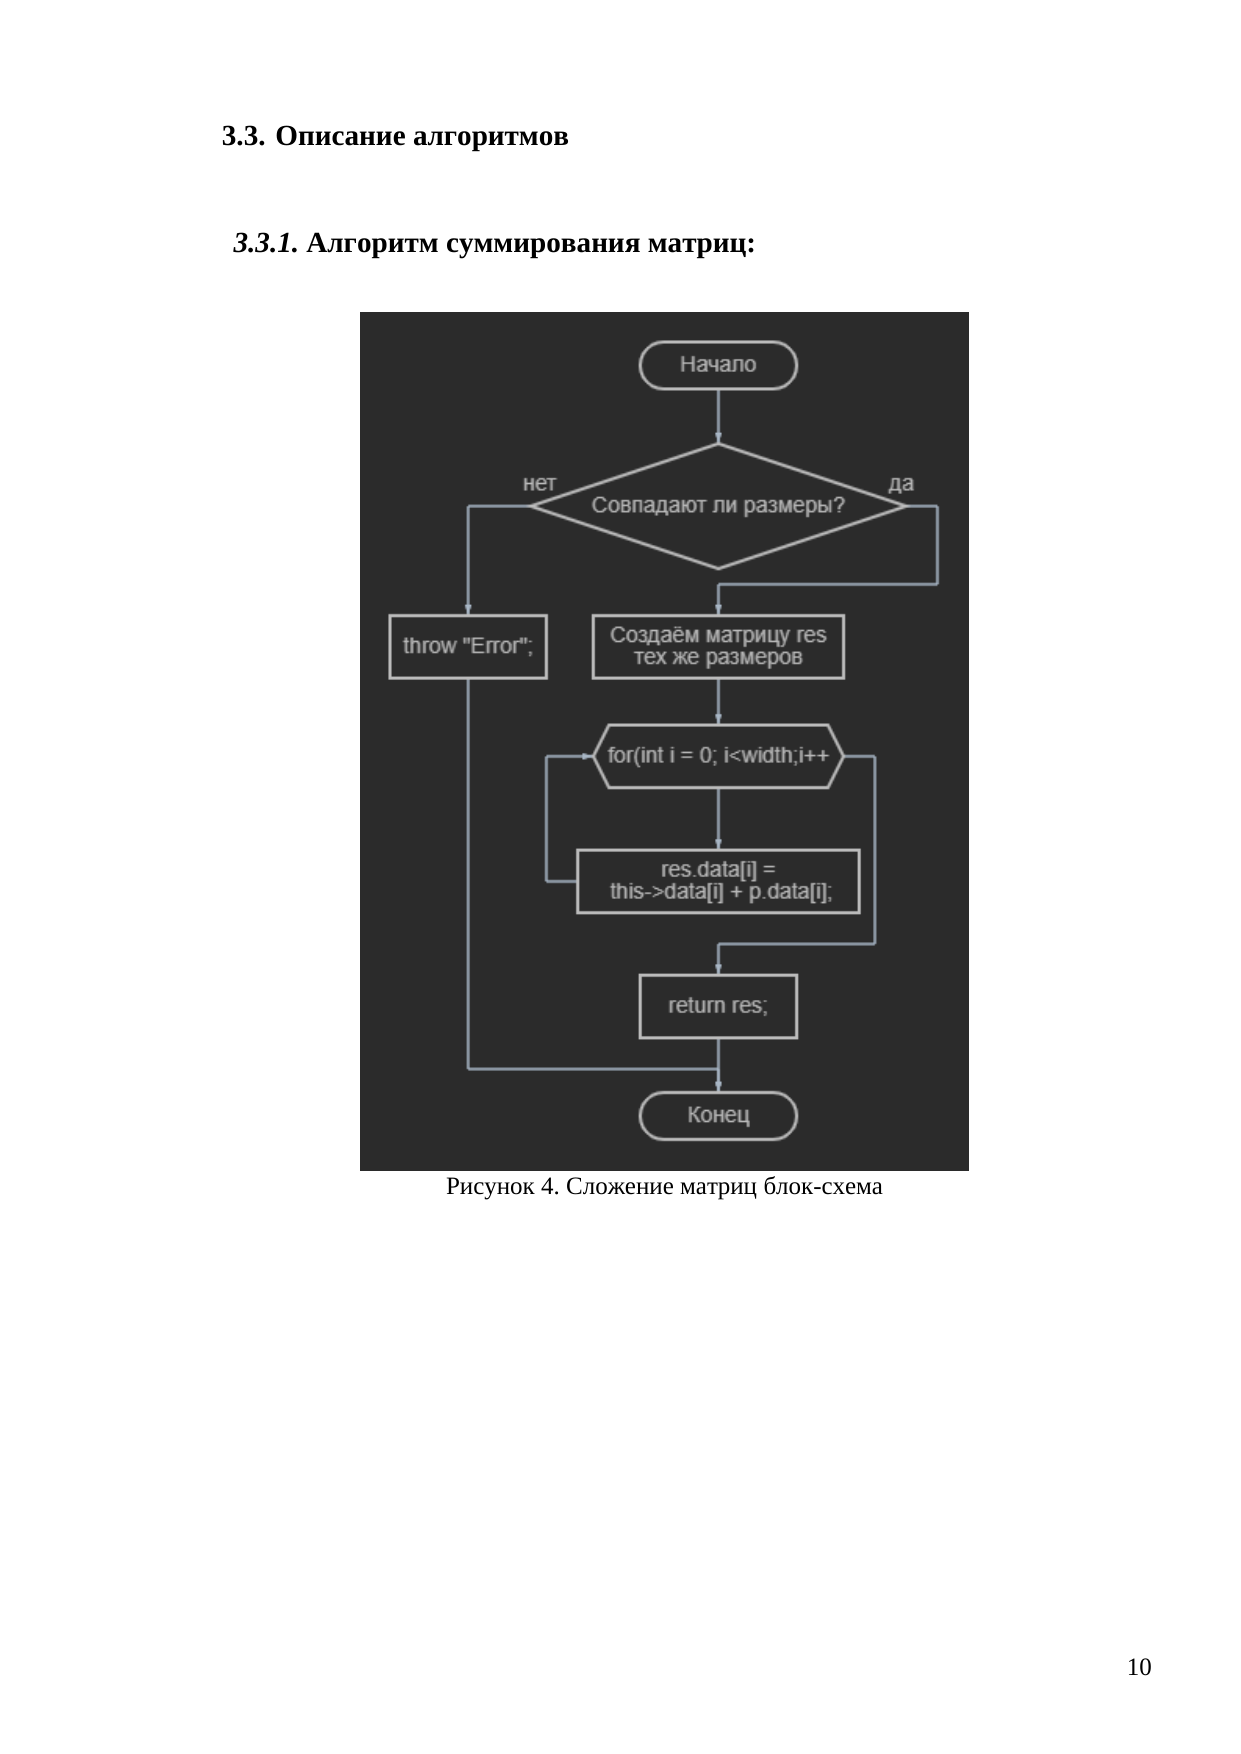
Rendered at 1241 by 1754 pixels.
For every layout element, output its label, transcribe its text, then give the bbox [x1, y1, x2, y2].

subtitle 3.3.1. Алгоритм суммирования матриц: [177, 225, 1152, 258]
text Рисунок 4. Сложение матриц блок-схема [177, 1171, 1152, 1200]
list Описание алгоритмов [222, 118, 1152, 152]
picture [360, 312, 969, 1171]
